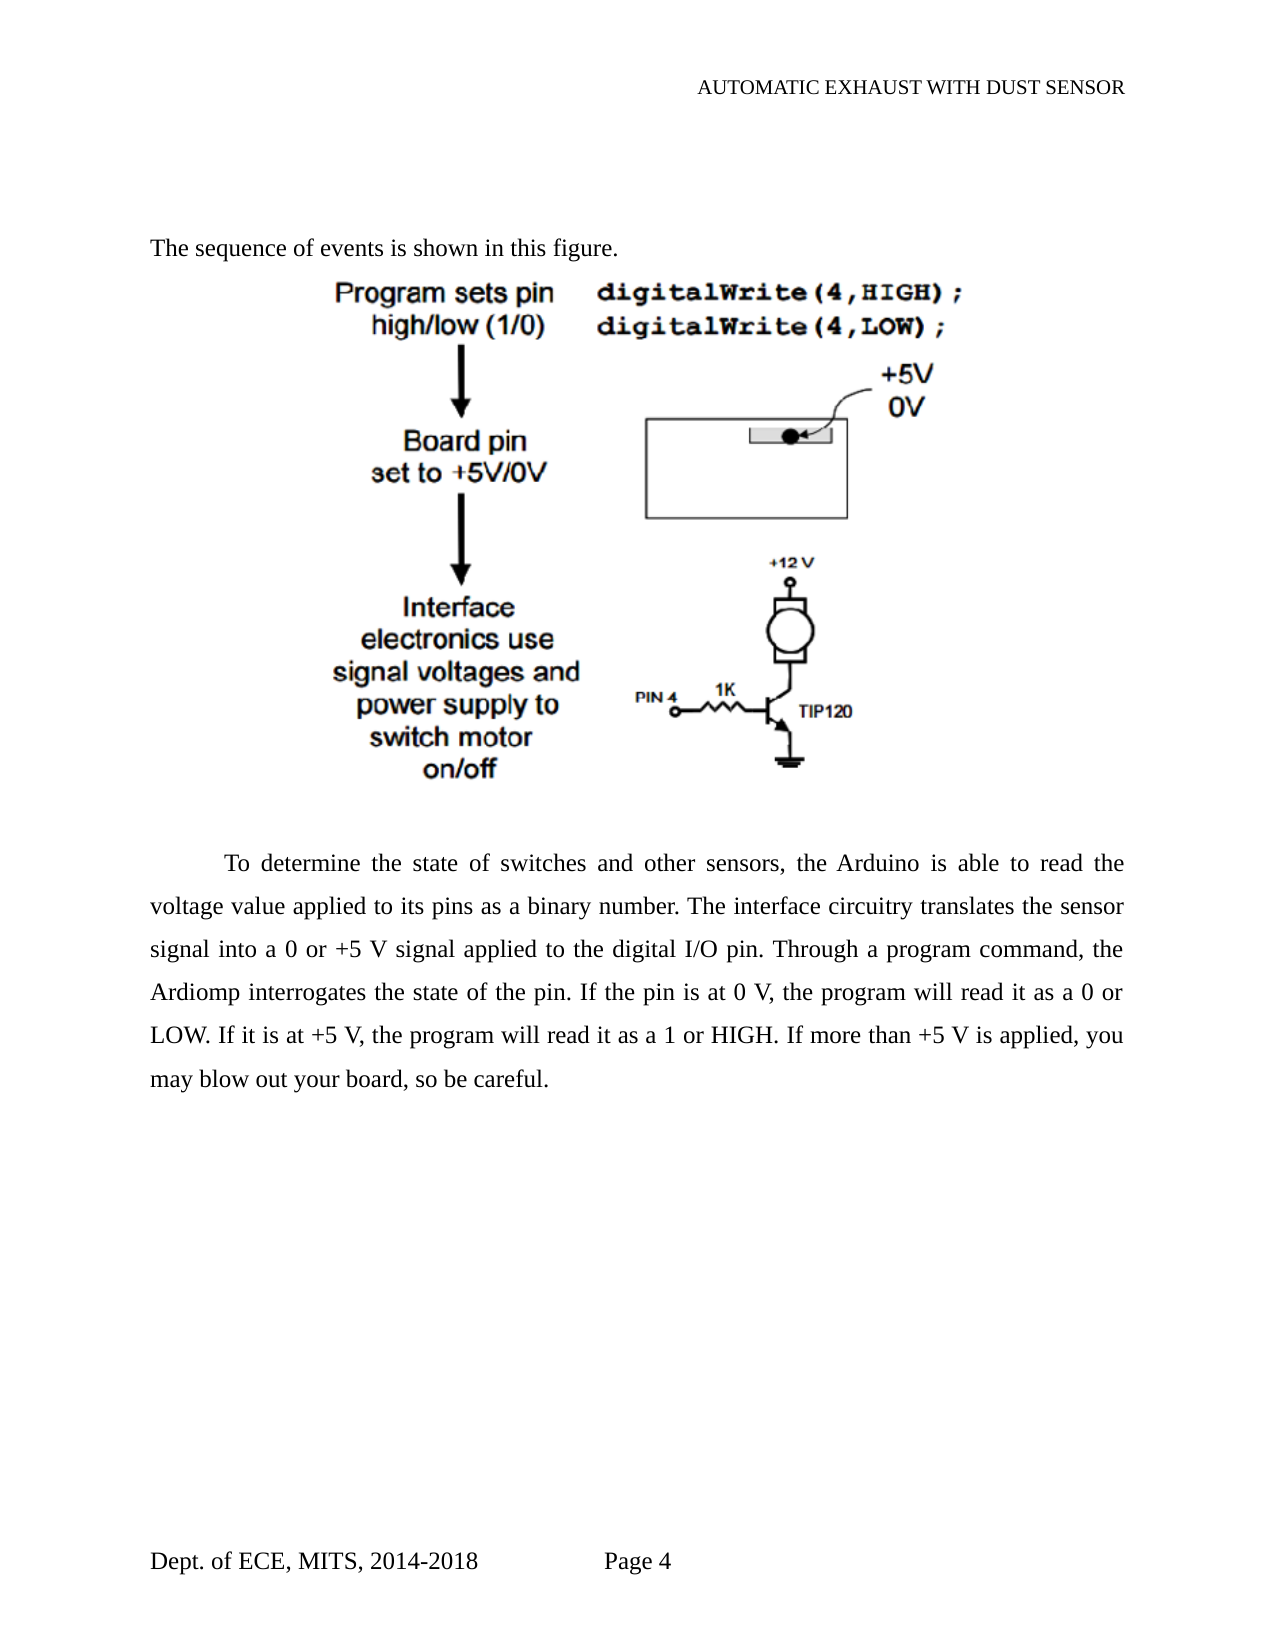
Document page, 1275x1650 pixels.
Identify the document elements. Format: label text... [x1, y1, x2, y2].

text To determine the state of switches and other sensors, the Arduino is able to read the voltage value applied to its pins as a binary number. The interface circuitry translates the sensor signal into a 0 or +5 V signal applied to the digital I/O pin. Through a program command, the Ardiomp interrogates the state of the pin. If the pin is at 0 V, the program will read it as a 0 or LOW. If it is at +5 V, the program will read it as a 1 or HIGH. If more than +5 V is applied, you may blow out your board, so be careful. [150, 848, 1125, 1092]
picture [309, 276, 966, 791]
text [150, 233, 1125, 262]
